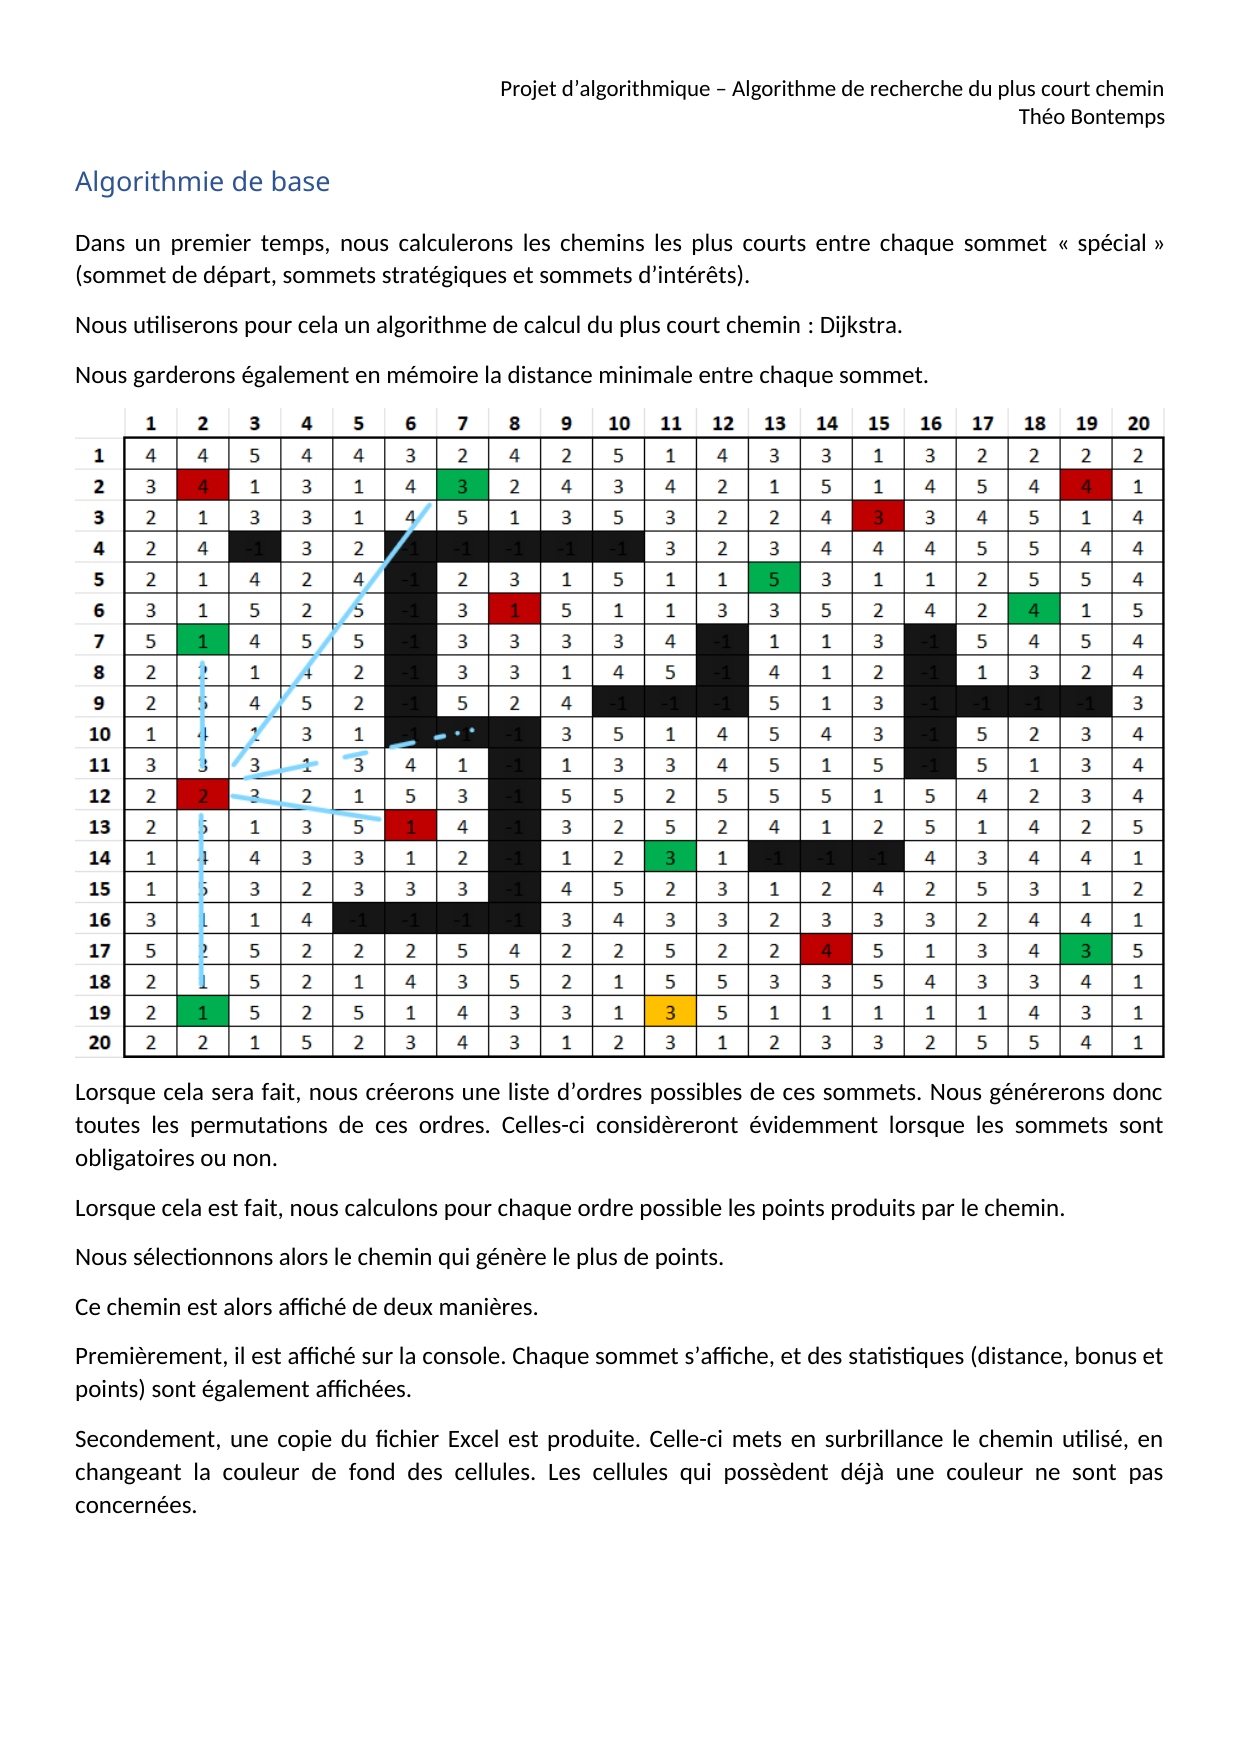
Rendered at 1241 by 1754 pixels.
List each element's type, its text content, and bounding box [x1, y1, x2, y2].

subtitle Algorithmie de base [75, 162, 1165, 199]
text Dans un premier temps, nous calculerons les chemins les plus courts entre chaque sommet « spécial » (sommet de départ, sommets stratégiques et sommets d’intérêts). [75, 227, 1165, 290]
text Nous utiliserons pour cela un algorithme de calcul du plus court chemin : Dijkstra. [75, 309, 1165, 340]
text Secondement, une copie du fichier Excel est produite. Celle-ci mets en surbrillance le chemin utilisé, en changeant la couleur de fond des cellules. Les cellules qui possèdent déjà une couleur ne sont pas concernées. [75, 1423, 1165, 1519]
text Lorsque cela sera fait, nous créerons une liste d’ordres possibles de ces sommets. Nous générerons donc toutes les permutations de ces ordres. Celles-ci considèreront évidemment lorsque les sommets sont obligatoires ou non. [75, 1076, 1165, 1173]
text Nous sélectionnons alors le chemin qui génère le plus de points. [75, 1241, 1165, 1272]
picture [75, 408, 1166, 1058]
text Premièrement, il est affiché sur la console. Chaque sommet s’affiche, et des statistiques (distance, bonus et points) sont également affichées. [75, 1340, 1165, 1404]
text Lorsque cela est fait, nous calculons pour chaque ordre possible les points produits par le chemin. [75, 1192, 1165, 1222]
text Nous garderons également en mémoire la distance minimale entre chaque sommet. [75, 359, 1165, 389]
text Ce chemin est alors affiché de deux manières. [75, 1291, 1165, 1321]
